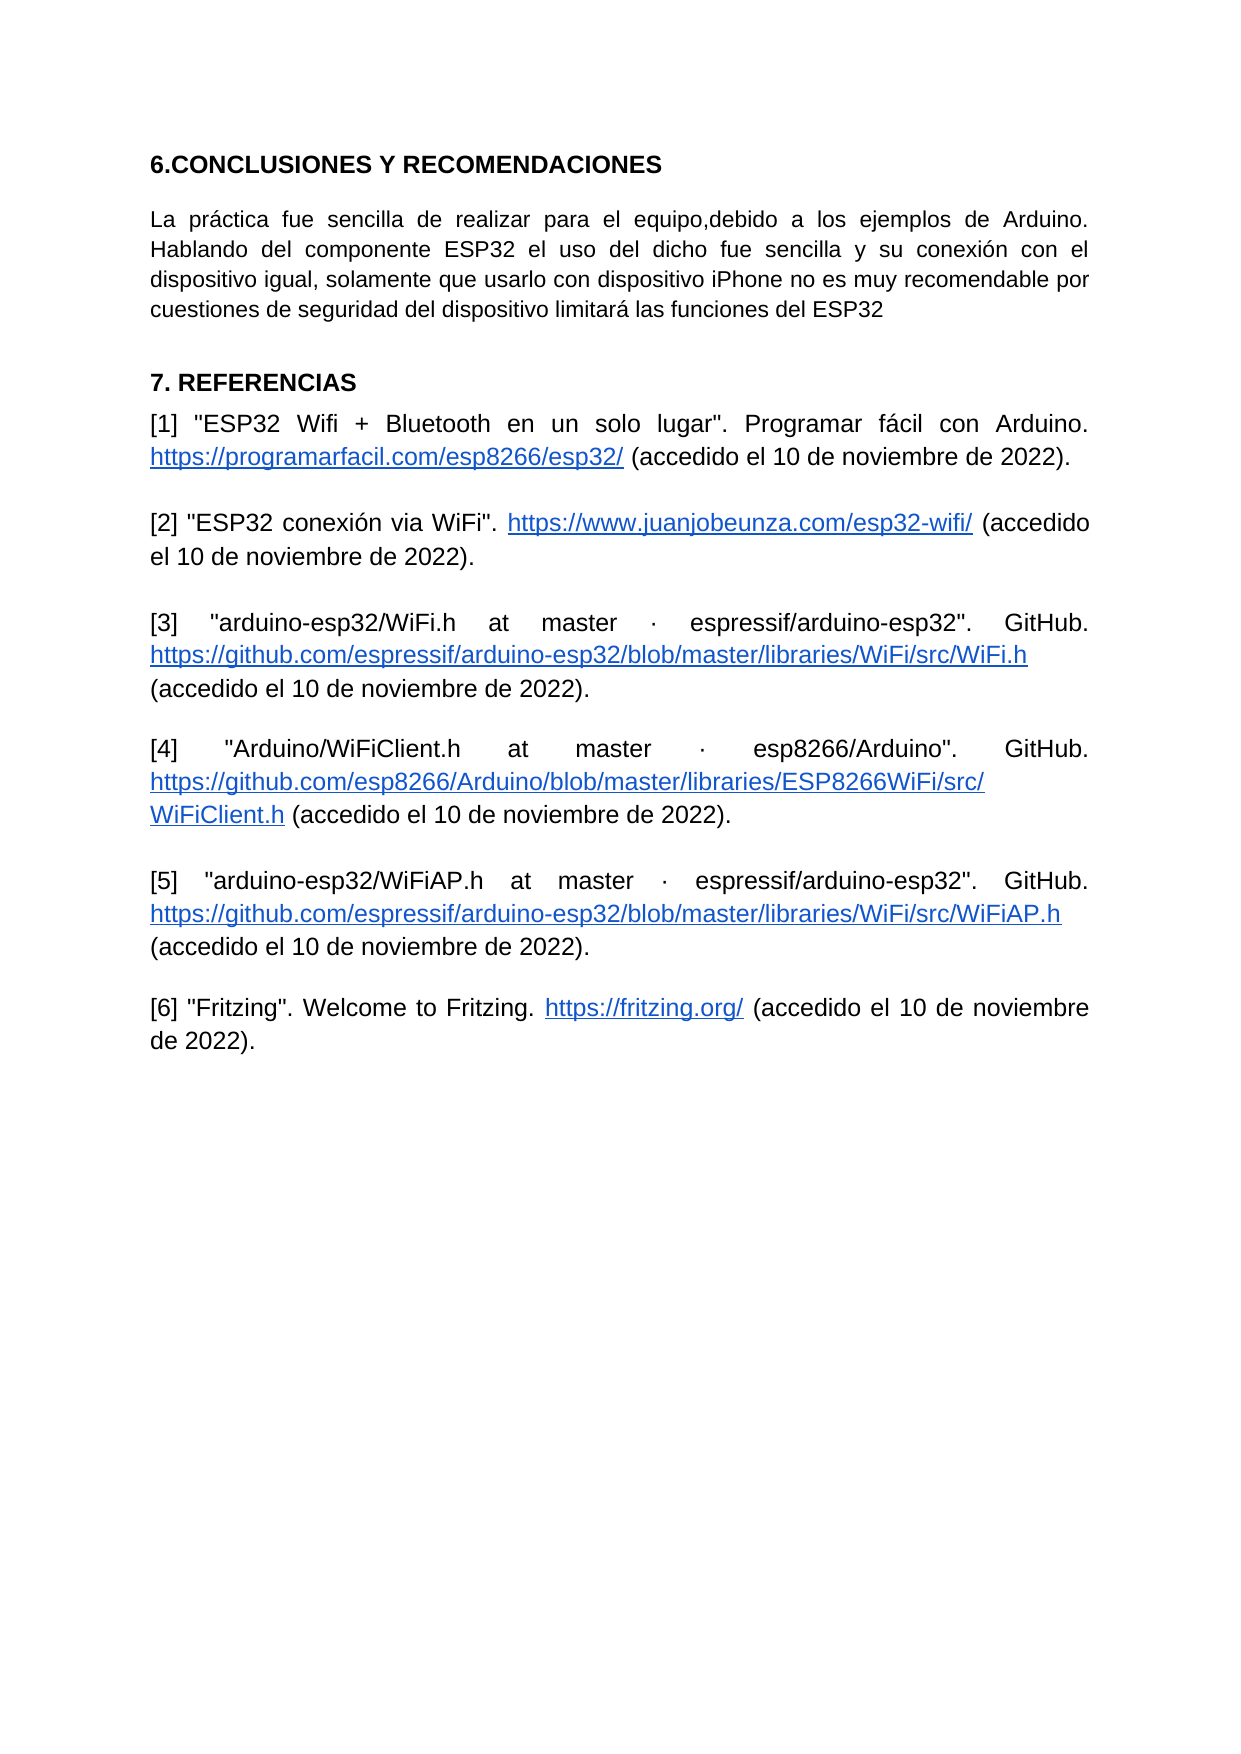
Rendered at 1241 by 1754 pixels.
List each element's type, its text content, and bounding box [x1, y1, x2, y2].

text [6] "Fritzing". Welcome to Fritzing. https://fritzing.org/ (accedido el 10 de noviembre de 2022). [150, 1019, 1090, 1054]
subtitle 6.CONCLUSIONES Y RECOMENDACIONES [150, 150, 1090, 179]
text [3] "arduino-esp32/WiFi.h at master · espressif/arduino-esp32". GitHub. https://github.com/espressif/arduino-esp32/blob/master/libraries/WiFi/src/WiFi.h (accedido el 10 de noviembre de 2022). [150, 636, 1090, 702]
subtitle 7. REFERENCIAS [150, 368, 1090, 397]
text [2] "ESP32 conexión via WiFi". https://www.juanjobeunza.com/esp32-wifi/ (accedido el 10 de noviembre de 2022). [150, 537, 1090, 570]
text [5] "arduino-esp32/WiFiAP.h at master · espressif/arduino-esp32". GitHub. https://github.com/espressif/arduino-esp32/blob/master/libraries/WiFi/src/WiFiAP.h (accedido el 10 de noviembre de 2022). [150, 895, 1090, 961]
text [4] "Arduino/WiFiClient.h at master · esp8266/Arduino". GitHub. https://github.com/esp8266/Arduino/blob/master/libraries/ESP8266WiFi/src/WiFiClient.h (accedido el 10 de noviembre de 2022). [150, 763, 1090, 829]
text [1] "ESP32 Wifi + Bluetooth en un solo lugar". Programar fácil con Arduino. https://programarfacil.com/esp8266/esp32/ (accedido el 10 de noviembre de 2022). [150, 438, 1090, 471]
text La práctica fue sencilla de realizar para el equipo,debido a los ejemplos de Arduino. Hablando del componente ESP32 el uso del dicho fue sencilla y su conexión con el dispositivo igual, solamente que usarlo con dispositivo iPhone no es muy recomendable por cuestiones de seguridad del dispositivo limitará las funciones del ESP32 [150, 206, 1090, 323]
